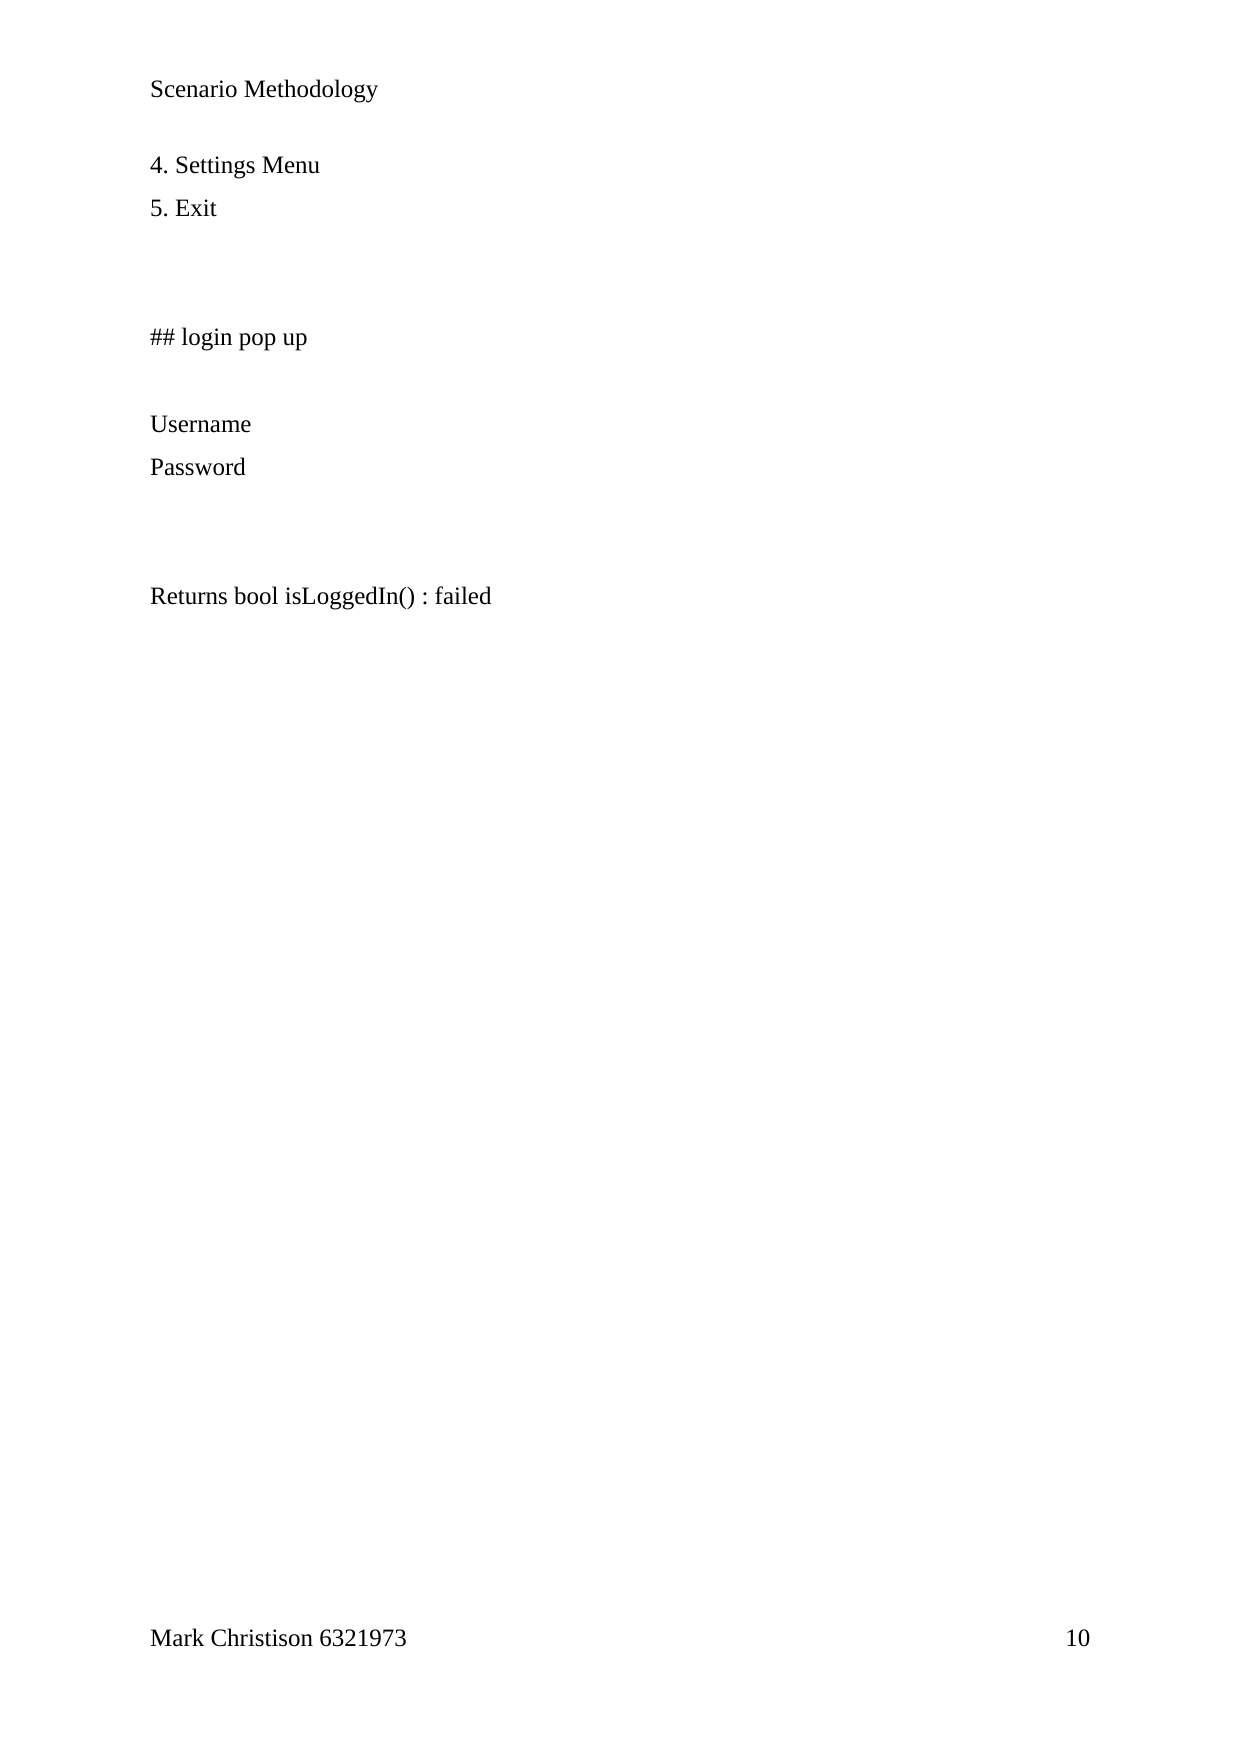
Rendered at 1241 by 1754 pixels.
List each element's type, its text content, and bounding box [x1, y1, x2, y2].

text 4. Settings Menu [150, 150, 1090, 179]
text ## login pop up [150, 322, 1090, 351]
text Username [150, 409, 1090, 437]
text Password [150, 452, 1090, 481]
text 5. Exit [150, 193, 1090, 222]
text Returns bool isLoggedIn() : failed [150, 581, 1090, 610]
